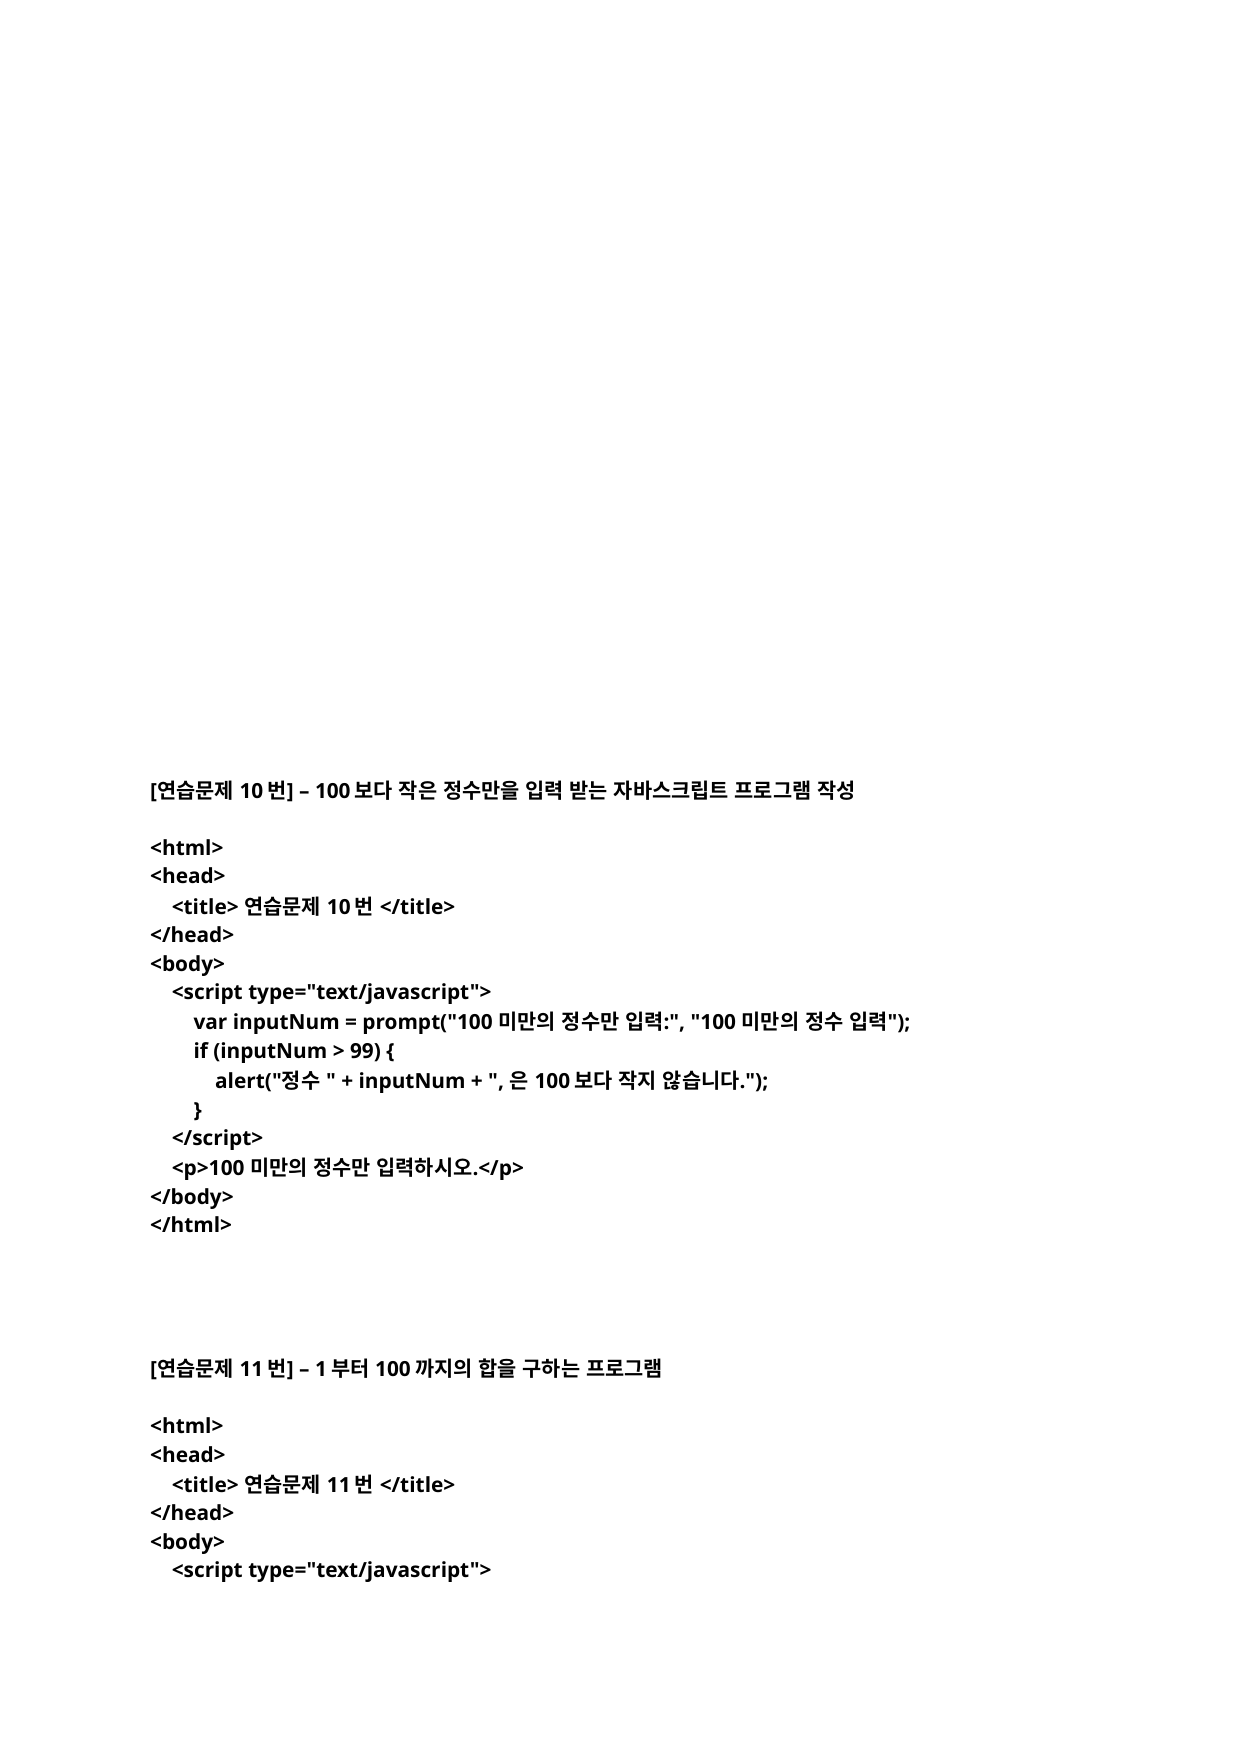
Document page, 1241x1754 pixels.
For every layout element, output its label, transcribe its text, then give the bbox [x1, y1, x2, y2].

text <html> [150, 1411, 1090, 1440]
text if (inputNum > 99) { [150, 1036, 1090, 1064]
text <title> 연습문제 10번 </title> [150, 890, 1090, 920]
text <p>100 미만의 정수만 입력하시오.</p> [150, 1152, 1090, 1182]
text <head> [150, 1440, 1090, 1468]
text <script type="text/javascript"> [150, 1555, 1090, 1584]
text <body> [150, 949, 1090, 977]
text <body> [150, 1527, 1090, 1555]
text <html> [150, 833, 1090, 862]
text [연습문제 11번] – 1부터 100까지의 합을 구하는 프로그램 [150, 1352, 1090, 1383]
text </body> [150, 1182, 1090, 1210]
text [연습문제 10번] – 100보다 작은 정수만을 입력 받는 자바스크립트 프로그램 작성 [150, 774, 1090, 805]
text var inputNum = prompt("100 미만의 정수만 입력:", "100 미만의 정수 입력"); [150, 1006, 1090, 1036]
text <head> [150, 862, 1090, 890]
text </head> [150, 920, 1090, 949]
text } [150, 1095, 1090, 1123]
text </script> [150, 1123, 1090, 1152]
text alert("정수 " + inputNum + ", 은 100보다 작지 않습니다."); [150, 1064, 1090, 1095]
text </html> [150, 1210, 1090, 1239]
text </head> [150, 1498, 1090, 1527]
text <script type="text/javascript"> [150, 977, 1090, 1006]
text <title> 연습문제 11번 </title> [150, 1468, 1090, 1498]
